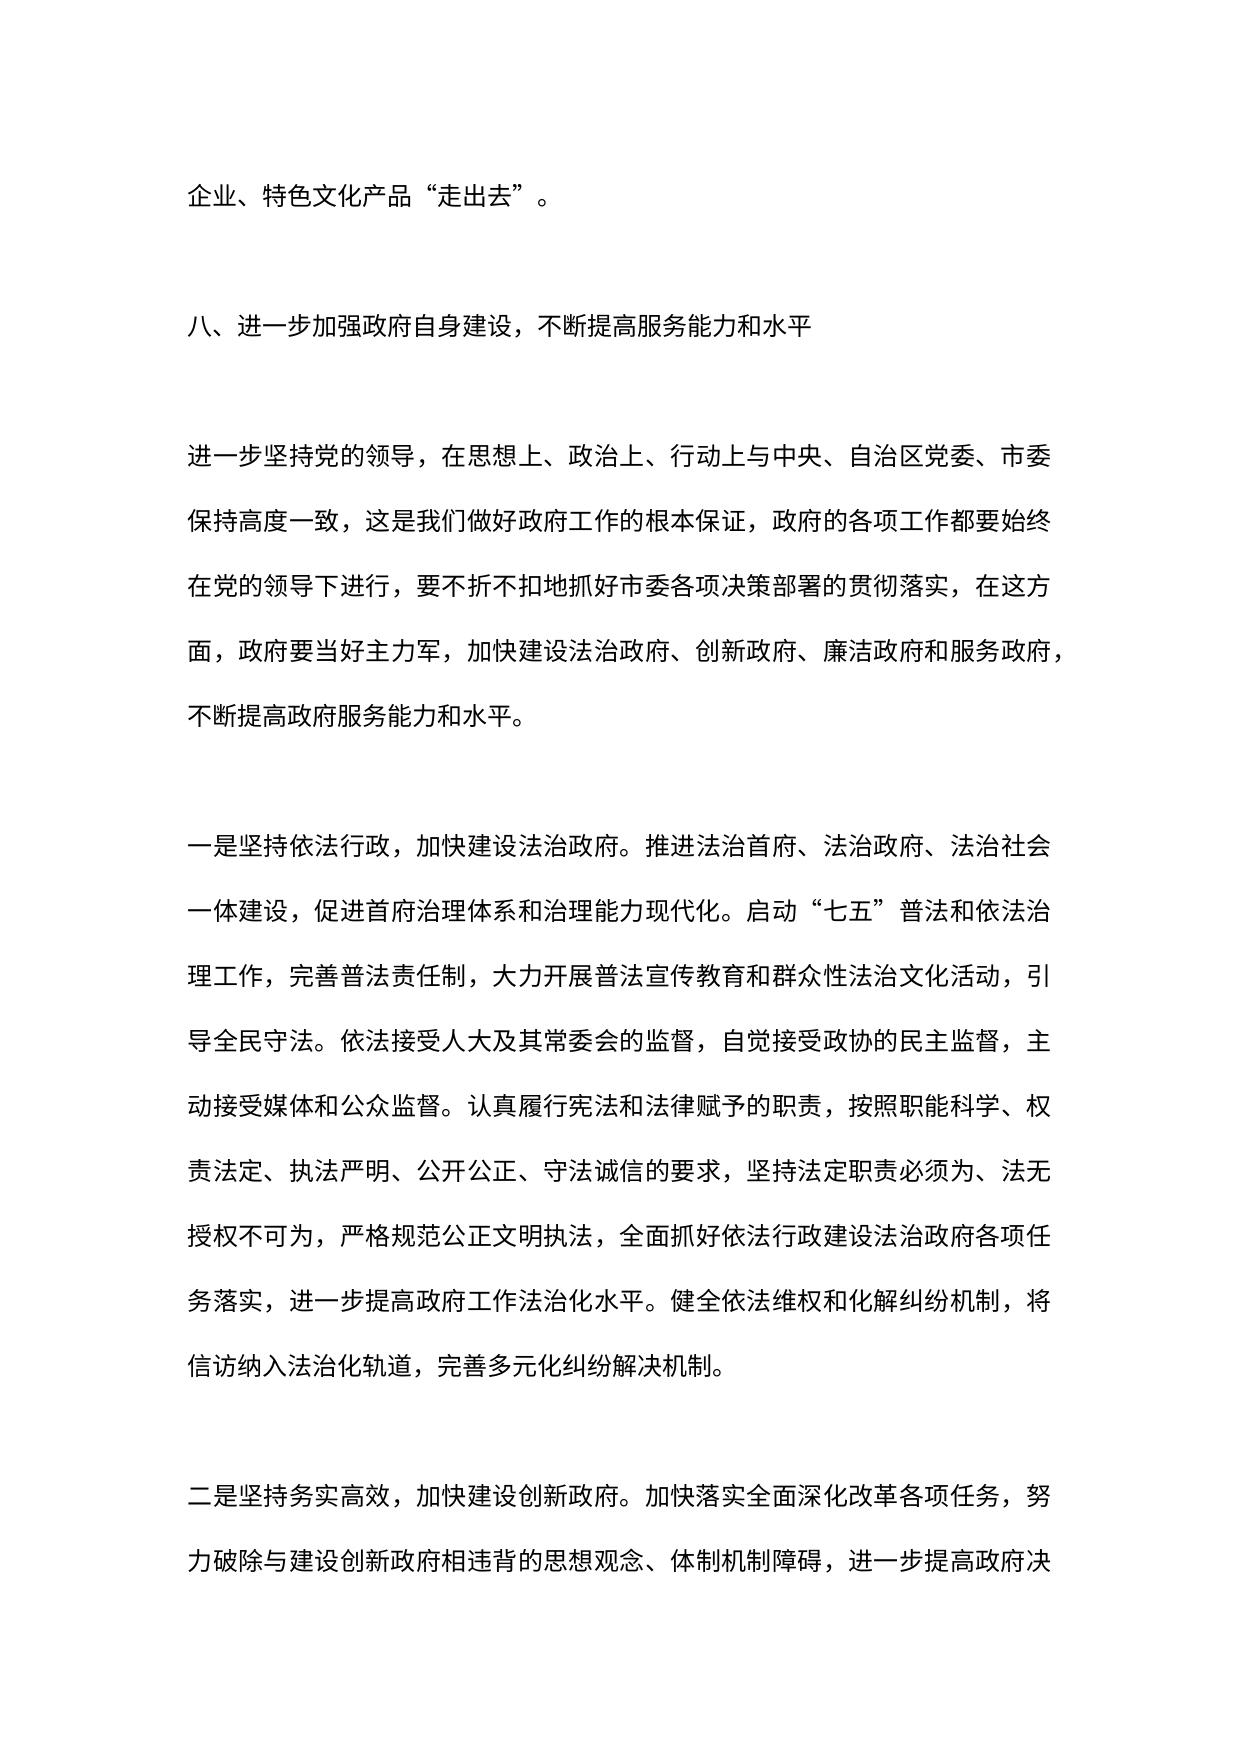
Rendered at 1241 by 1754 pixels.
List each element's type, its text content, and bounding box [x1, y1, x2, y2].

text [187, 162, 1053, 227]
text 进一步坚持党的领导，在思想上、政治上、行动上与中央、自治区党委、市委保持高度一致，这是我们做好政府工作的根本保证，政府的各项工作都要始终在党的领导下进行，要不折不扣地抓好市委各项决策部署的贯彻落实，在这方面，政府要当好主力军，加快建设法治政府、创新政府、廉洁政府和服务政府，不断提高政府服务能力和水平。 [187, 422, 1053, 747]
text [187, 1462, 1053, 1592]
text 一是坚持依法行政，加快建设法治政府。推进法治首府、法治政府、法治社会一体建设，促进首府治理体系和治理能力现代化。启动“七五”普法和依法治理工作，完善普法责任制，大力开展普法宣传教育和群众性法治文化活动，引导全民守法。依法接受人大及其常委会的监督，自觉接受政协的民主监督，主动接受媒体和公众监督。认真履行宪法和法律赋予的职责，按照职能科学、权责法定、执法严明、公开公正、守法诚信的要求，坚持法定职责必须为、法无授权不可为，严格规范公正文明执法，全面抓好依法行政建设法治政府各项任务落实，进一步提高政府工作法治化水平。健全依法维权和化解纠纷机制，将信访纳入法治化轨道，完善多元化纠纷解决机制。 [187, 812, 1053, 1397]
text 八、进一步加强政府自身建设，不断提高服务能力和水平 [187, 292, 1053, 357]
